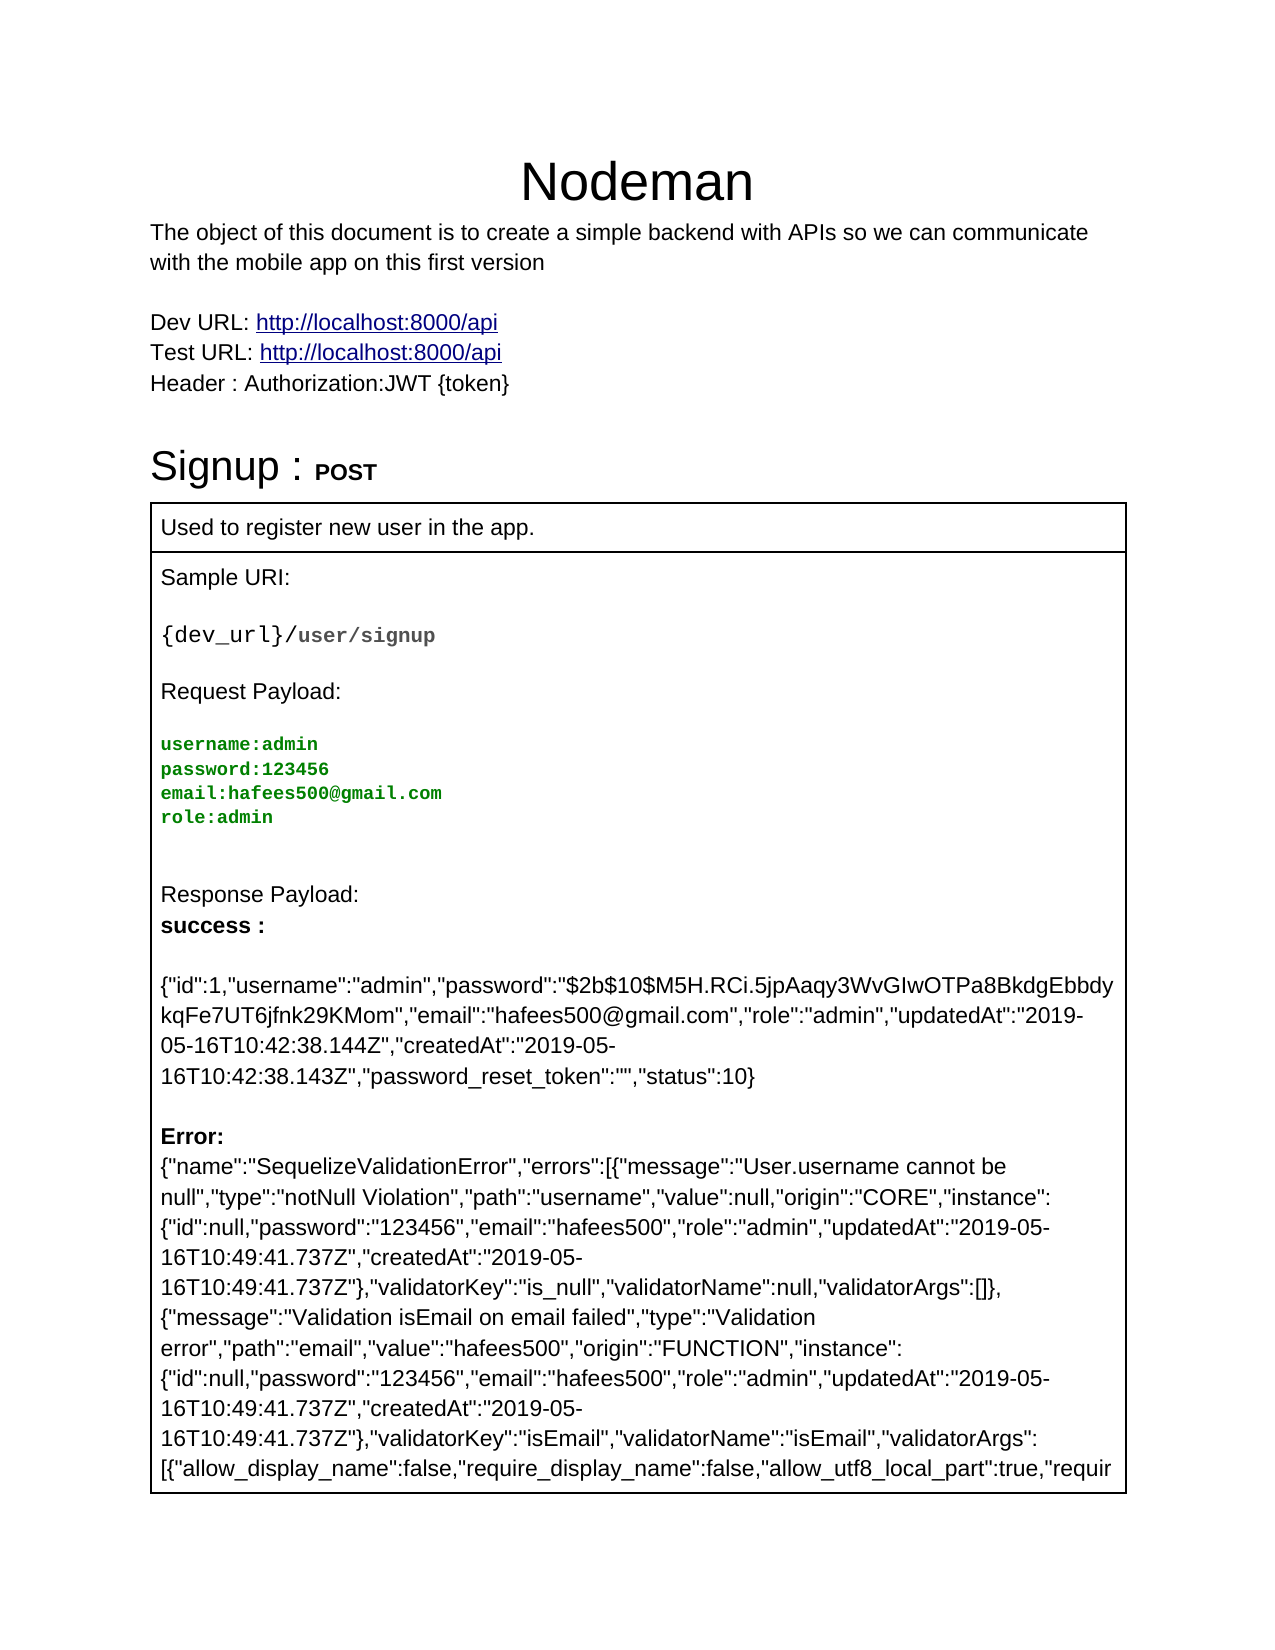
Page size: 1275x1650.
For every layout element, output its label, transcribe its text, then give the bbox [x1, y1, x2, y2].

text Header : Authorization:JWT {token} [150, 369, 1125, 396]
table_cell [152, 553, 1125, 1492]
text The object of this document is to create a simple backend with APIs so we can communicate with the mobile app on this first version [150, 218, 1125, 275]
subtitle Signup : POST [150, 441, 1125, 489]
table_header Used to register new user in the app. [152, 504, 1125, 551]
title Nodeman [150, 150, 1125, 212]
text Test URL: http://localhost:8000/api [150, 339, 1125, 366]
text Dev URL: http://localhost:8000/api [150, 309, 1125, 336]
